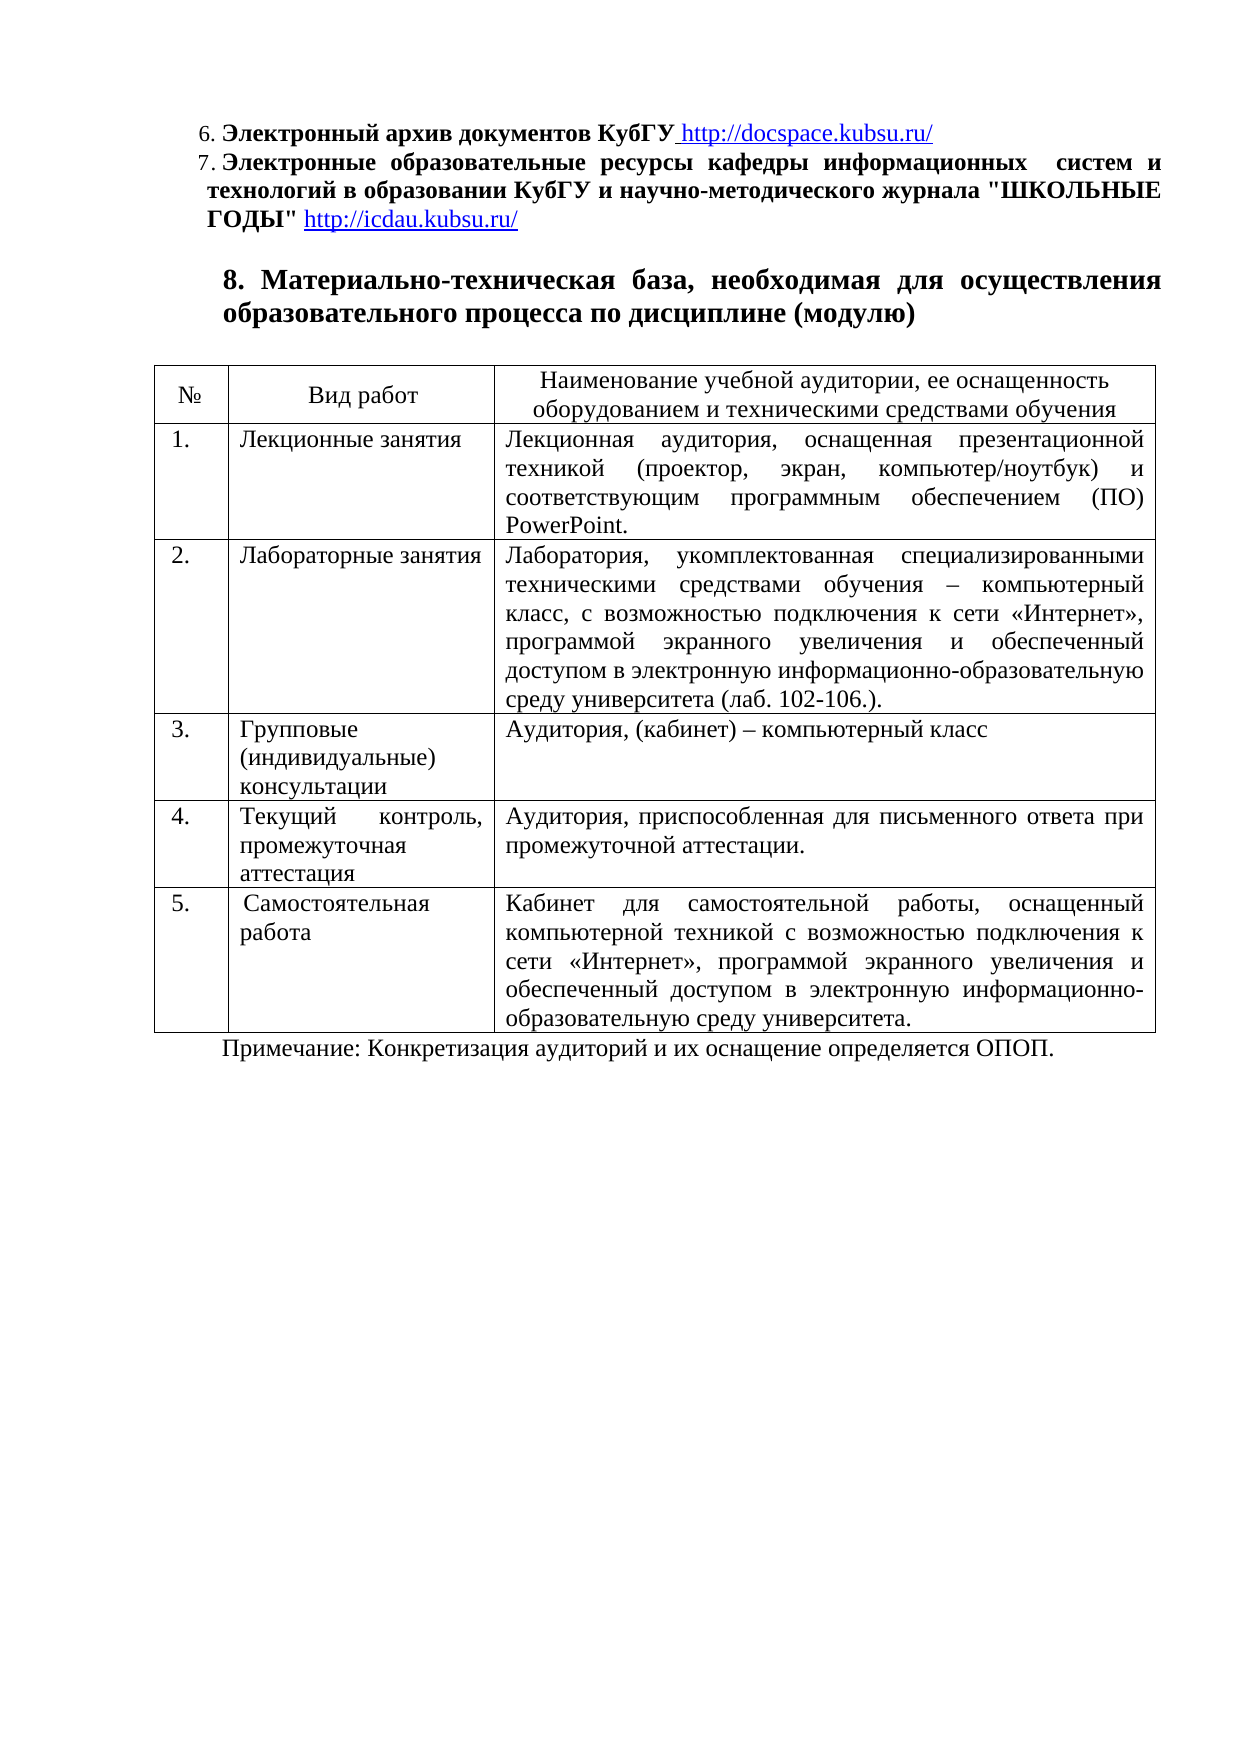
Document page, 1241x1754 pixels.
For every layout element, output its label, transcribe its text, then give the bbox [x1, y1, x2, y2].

table_cell [155, 424, 228, 539]
table_cell Лекционные занятия [229, 424, 494, 539]
table_cell Самостоятельная работа [229, 888, 494, 1032]
table_cell Групповые (индивидуальные) консультации [229, 714, 494, 800]
table_cell [155, 540, 228, 713]
table_cell Лекционная аудитория, оснащенная презентационной техникой (проектор, экран, компьютер/ноутбук) и соответствующим программным обеспечением (ПО) PowerPoint. [495, 424, 1155, 539]
table_cell Кабинет для самостоятельной работы, оснащенный компьютерной техникой с возможностью подключения к сети «Интернет», программой экранного увеличения и обеспеченный доступом в электронную информационно-образовательную среду университета. [495, 888, 1155, 1032]
table_cell [155, 801, 228, 887]
table_cell Аудитория, (кабинет) – компьютерный класс [495, 714, 1155, 800]
table_header Наименование учебной аудитории, ее оснащенность оборудованием и техническими средствами обучения [495, 366, 1155, 423]
table_cell [155, 714, 228, 800]
list Электронный архив документов КубГУ http://docspace.kubsu.ru/ [207, 118, 1162, 147]
table_header № [155, 366, 228, 423]
text 8. Материально-техническая база, необходимая для осуществления образовательного процесса по дисциплине (модулю) [223, 262, 1162, 329]
text Примечание: Конкретизация аудиторий и их оснащение определяется ОПОП. [148, 1033, 1162, 1062]
table_cell Аудитория, приспособленная для письменного ответа при промежуточной аттестации. [495, 801, 1155, 887]
table_cell [155, 888, 228, 1032]
table_cell Лабораторные занятия [229, 540, 494, 713]
list Электронные образовательные ресурсы кафедры информационных систем и технологий в образовании КубГУ и научно-методического журнала "ШКОЛЬНЫЕ ГОДЫ" http://icdau.kubsu.ru/ [207, 147, 1162, 233]
table_cell Текущий контроль, промежуточная аттестация [229, 801, 494, 887]
table_header Вид работ [229, 366, 494, 423]
table_cell Лаборатория, укомплектованная специализированными техническими средствами обучения – компьютерный класс, с возможностью подключения к сети «Интернет», программой экранного увеличения и обеспеченный доступом в электронную информационно-образовательную среду университета (лаб. 102-106.). [495, 540, 1155, 713]
